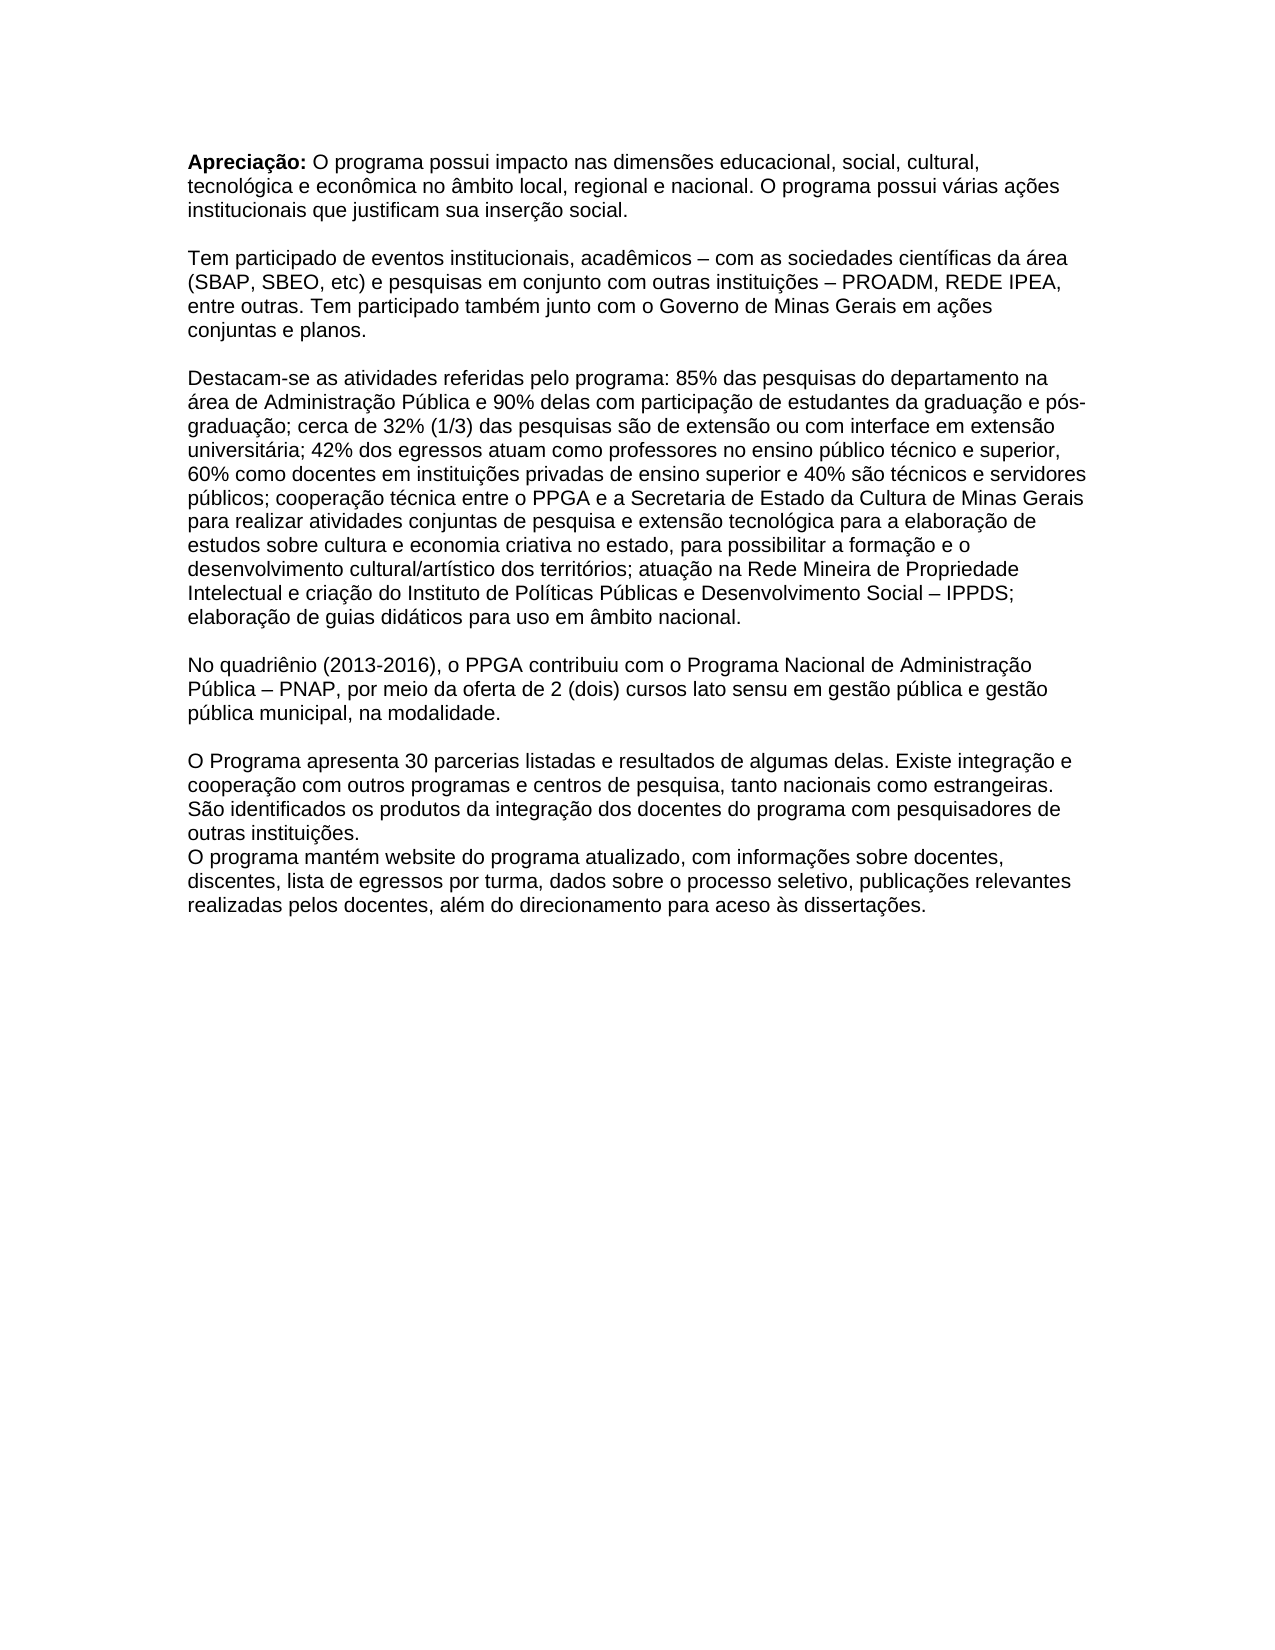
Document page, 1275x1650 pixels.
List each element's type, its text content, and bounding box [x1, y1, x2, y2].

text Destacam-se as atividades referidas pelo programa: 85% das pesquisas do departamento na área de Administração Pública e 90% delas com participação de estudantes da graduação e pós-graduação; cerca de 32% (1/3) das pesquisas são de extensão ou com interface em extensão universitária; 42% dos egressos atuam como professores no ensino público técnico e superior, 60% como docentes em instituições privadas de ensino superior e 40% são técnicos e servidores públicos; cooperação técnica entre o PPGA e a Secretaria de Estado da Cultura de Minas Gerais para realizar atividades conjuntas de pesquisa e extensão tecnológica para a elaboração de estudos sobre cultura e economia criativa no estado, para possibilitar a formação e o desenvolvimento cultural/artístico dos territórios; atuação na Rede Mineira de Propriedade Intelectual e criação do Instituto de Políticas Públicas e Desenvolvimento Social – IPPDS; elaboração de guias didáticos para uso em âmbito nacional. [187, 366, 1087, 629]
text Tem participado de eventos institucionais, acadêmicos – com as sociedades científicas da área (SBAP, SBEO, etc) e pesquisas em conjunto com outras instituições – PROADM, REDE IPEA, entre outras. Tem participado também junto com o Governo de Minas Gerais em ações conjuntas e planos. [187, 246, 1087, 342]
text No quadriênio (2013-2016), o PPGA contribuiu com o Programa Nacional de Administração Pública – PNAP, por meio da oferta de 2 (dois) cursos lato sensu em gestão pública e gestão pública municipal, na modalidade. [187, 653, 1087, 725]
text O programa mantém website do programa atualizado, com informações sobre docentes, discentes, lista de egressos por turma, dados sobre o processo seletivo, publicações relevantes realizadas pelos docentes, além do direcionamento para aceso às dissertações. [187, 845, 1087, 917]
text O Programa apresenta 30 parcerias listadas e resultados de algumas delas. Existe integração e cooperação com outros programas e centros de pesquisa, tanto nacionais como estrangeiras. São identificados os produtos da integração dos docentes do programa com pesquisadores de outras instituições. [187, 749, 1087, 845]
text Apreciação: O programa possui impacto nas dimensões educacional, social, cultural, tecnológica e econômica no âmbito local, regional e nacional. O programa possui várias ações institucionais que justificam sua inserção social. [187, 150, 1087, 222]
